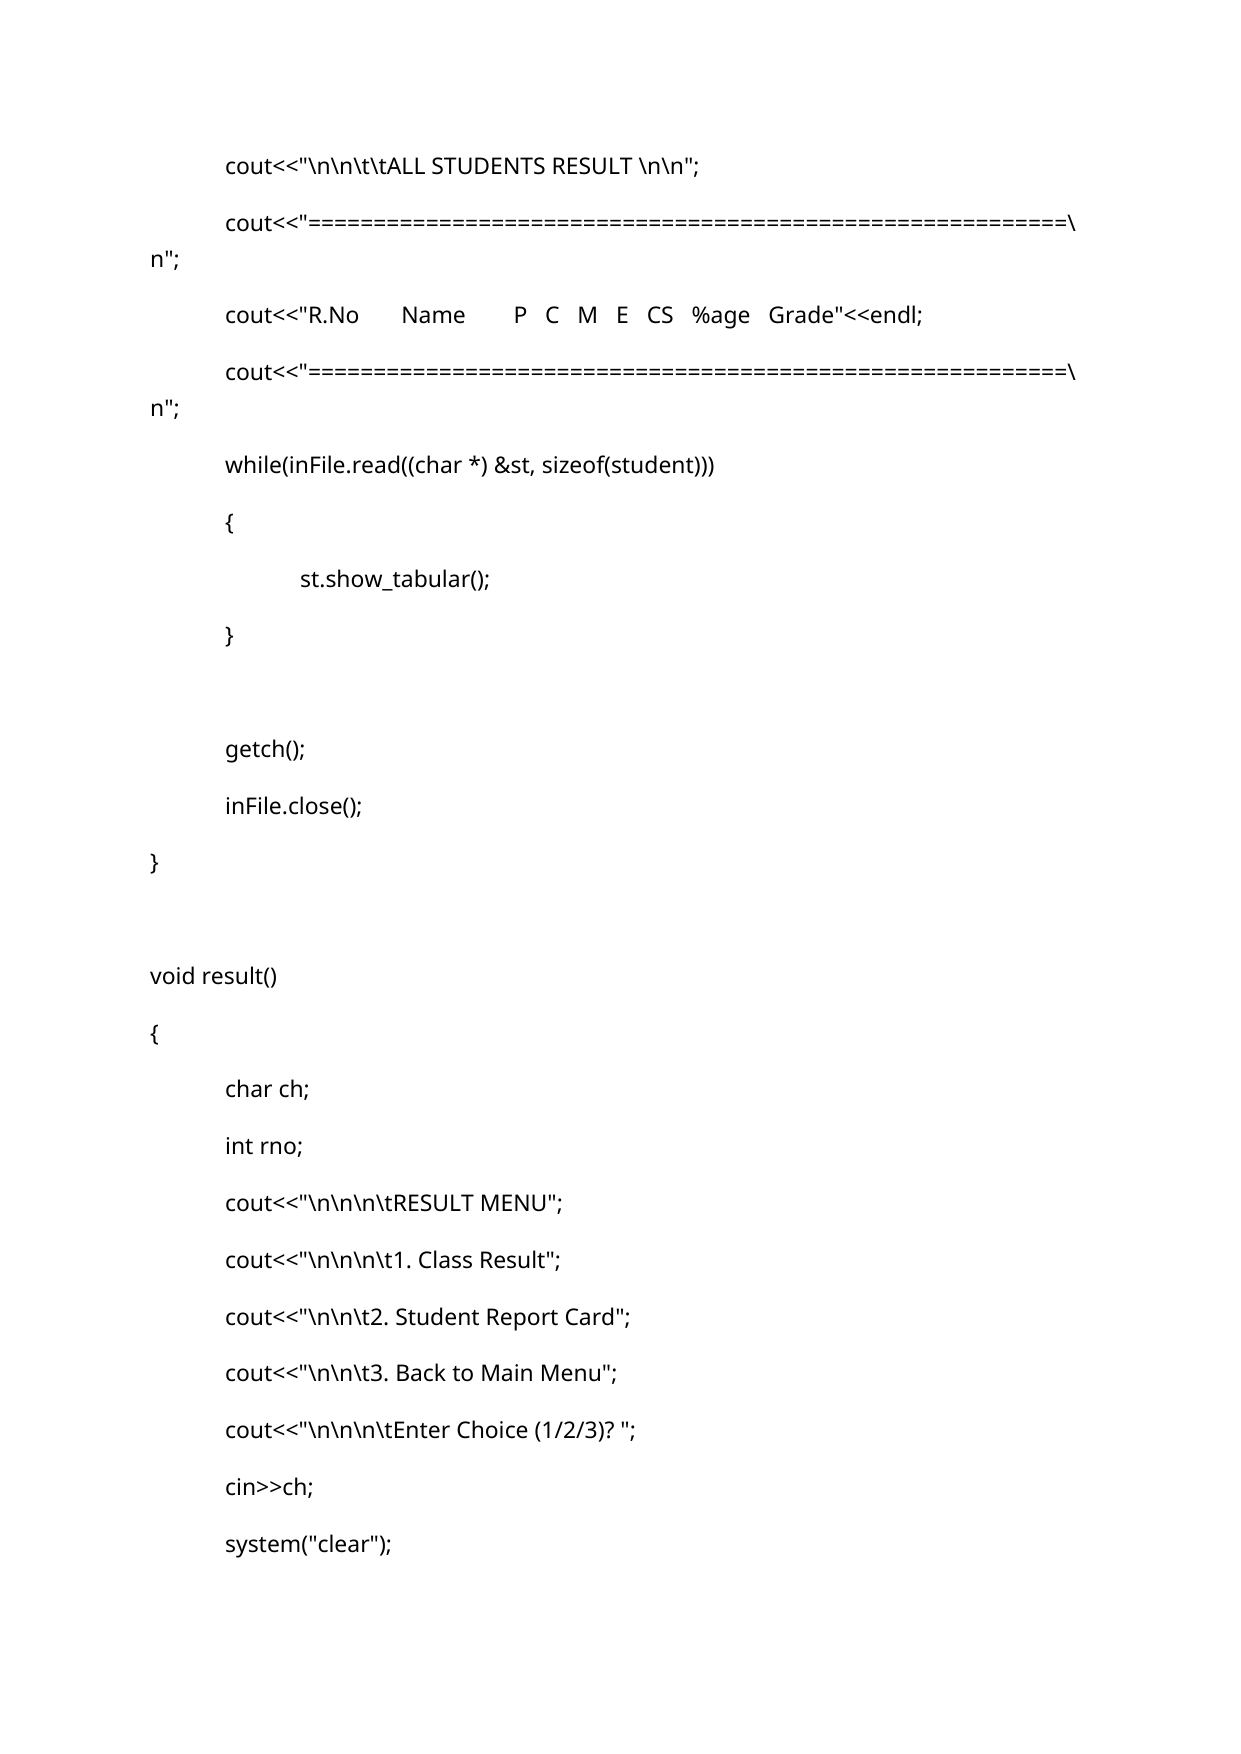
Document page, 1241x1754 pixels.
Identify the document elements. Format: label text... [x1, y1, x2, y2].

text inFile.close(); [150, 789, 1090, 821]
text while(inFile.read((char *) &st, sizeof(student))) [150, 449, 1090, 480]
text } [150, 619, 1090, 651]
text cout<<"\n\n\t2. Student Report Card"; [150, 1301, 1090, 1332]
text cout<<"\n\n\t\tALL STUDENTS RESULT \n\n"; [150, 150, 1090, 181]
text cout<<"\n\n\t3. Back to Main Menu"; [150, 1357, 1090, 1388]
text { [150, 1017, 1090, 1048]
text cout<<"\n\n\n\tRESULT MENU"; [150, 1187, 1090, 1218]
text cout<<"R.No Name P C M E CS %age Grade"<<endl; [150, 299, 1090, 331]
text getch(); [150, 733, 1090, 764]
text cout<<"\n\n\n\tEnter Choice (1/2/3)? "; [150, 1414, 1090, 1445]
text cout<<"\n\n\n\t1. Class Result"; [150, 1244, 1090, 1275]
text st.show_tabular(); [150, 562, 1090, 594]
text char ch; [150, 1073, 1090, 1105]
text { [150, 506, 1090, 537]
text int rno; [150, 1130, 1090, 1161]
text cout<<"==========================================================\n"; [150, 207, 1090, 274]
text void result() [150, 960, 1090, 991]
text cin>>ch; [150, 1471, 1090, 1502]
text } [150, 846, 1090, 878]
text cout<<"==========================================================\n"; [150, 356, 1090, 423]
text system("clear"); [150, 1528, 1090, 1559]
